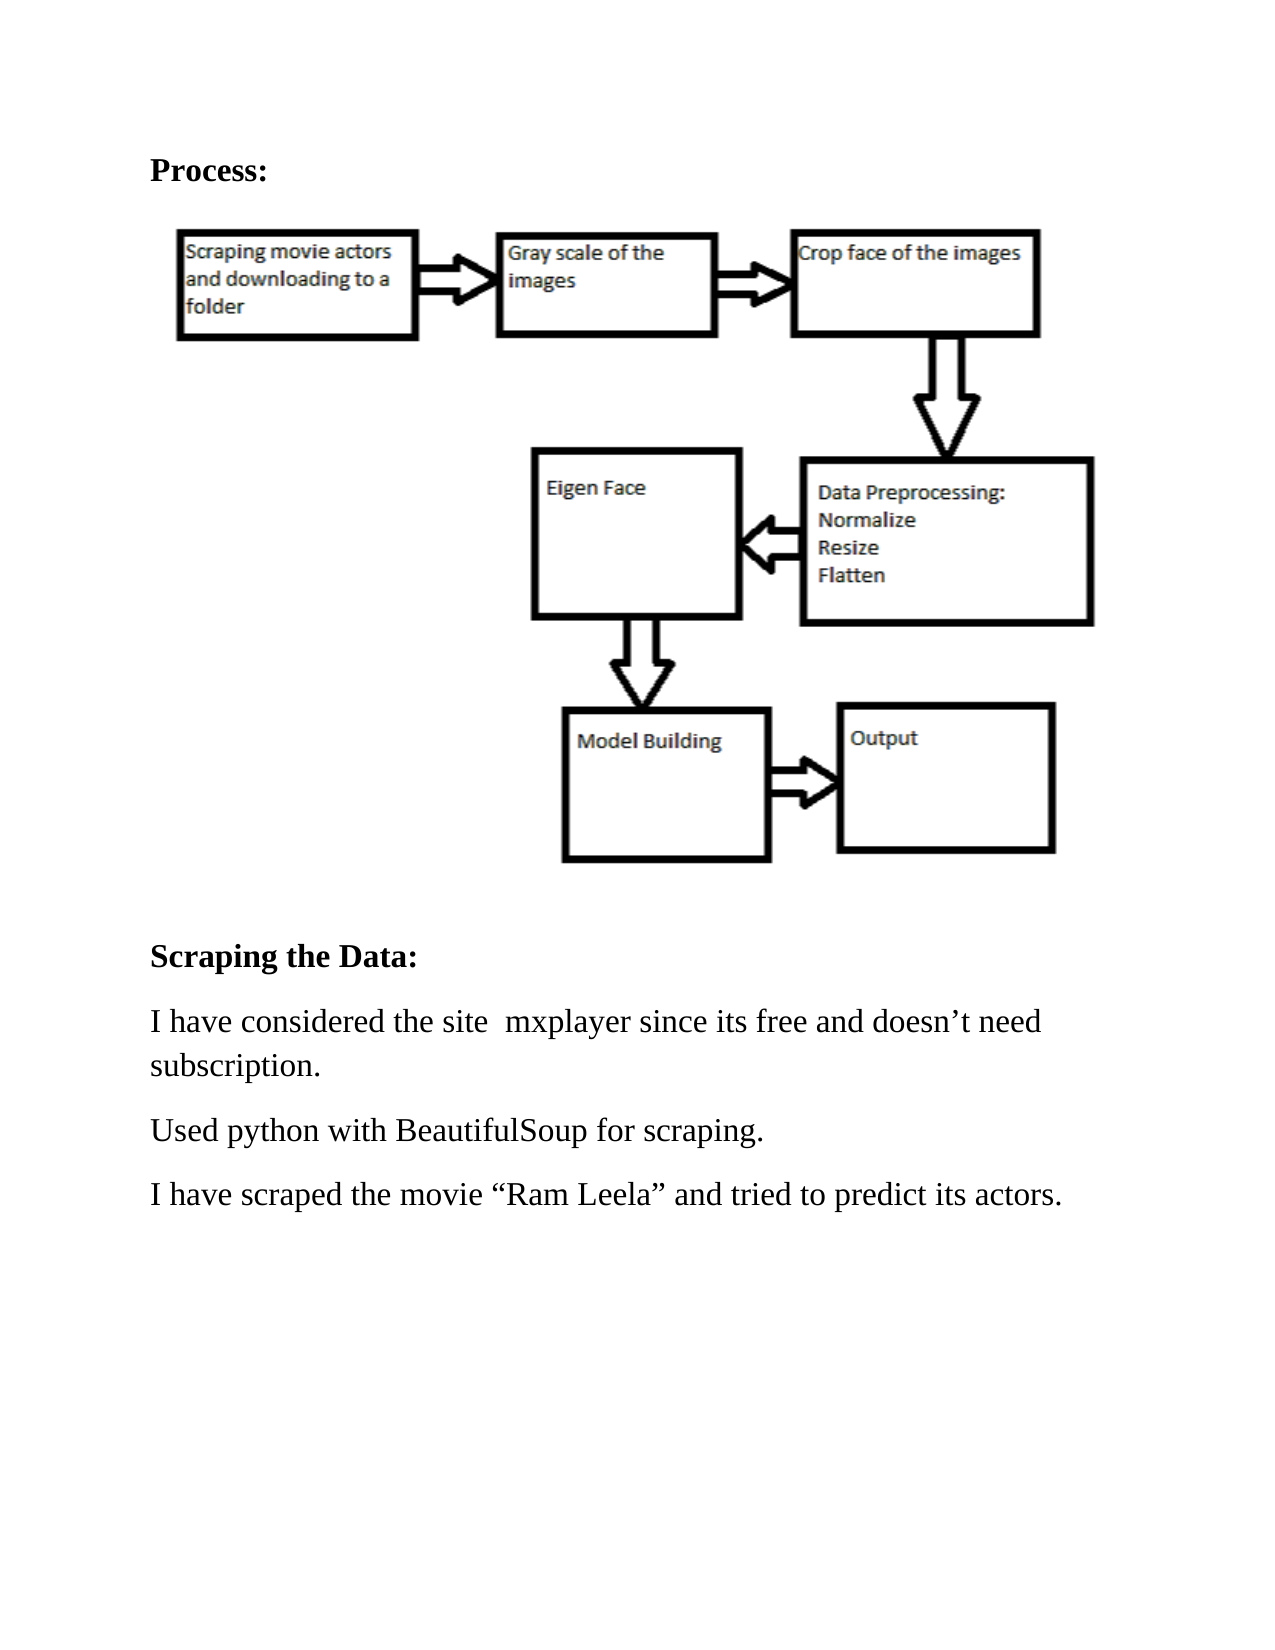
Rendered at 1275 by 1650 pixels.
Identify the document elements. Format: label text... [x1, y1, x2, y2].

text Scraping the Data: [150, 936, 1125, 974]
picture [150, 215, 1125, 911]
text I have considered the site mxplayer since its free and doesn’t need subscription. [150, 1001, 1125, 1083]
text Used python with BeautifulSoup for scraping. [150, 1110, 1125, 1148]
text Process: [150, 150, 1125, 188]
text I have scraped the movie “Ram Leela” and tried to predict its actors. [150, 1175, 1125, 1213]
